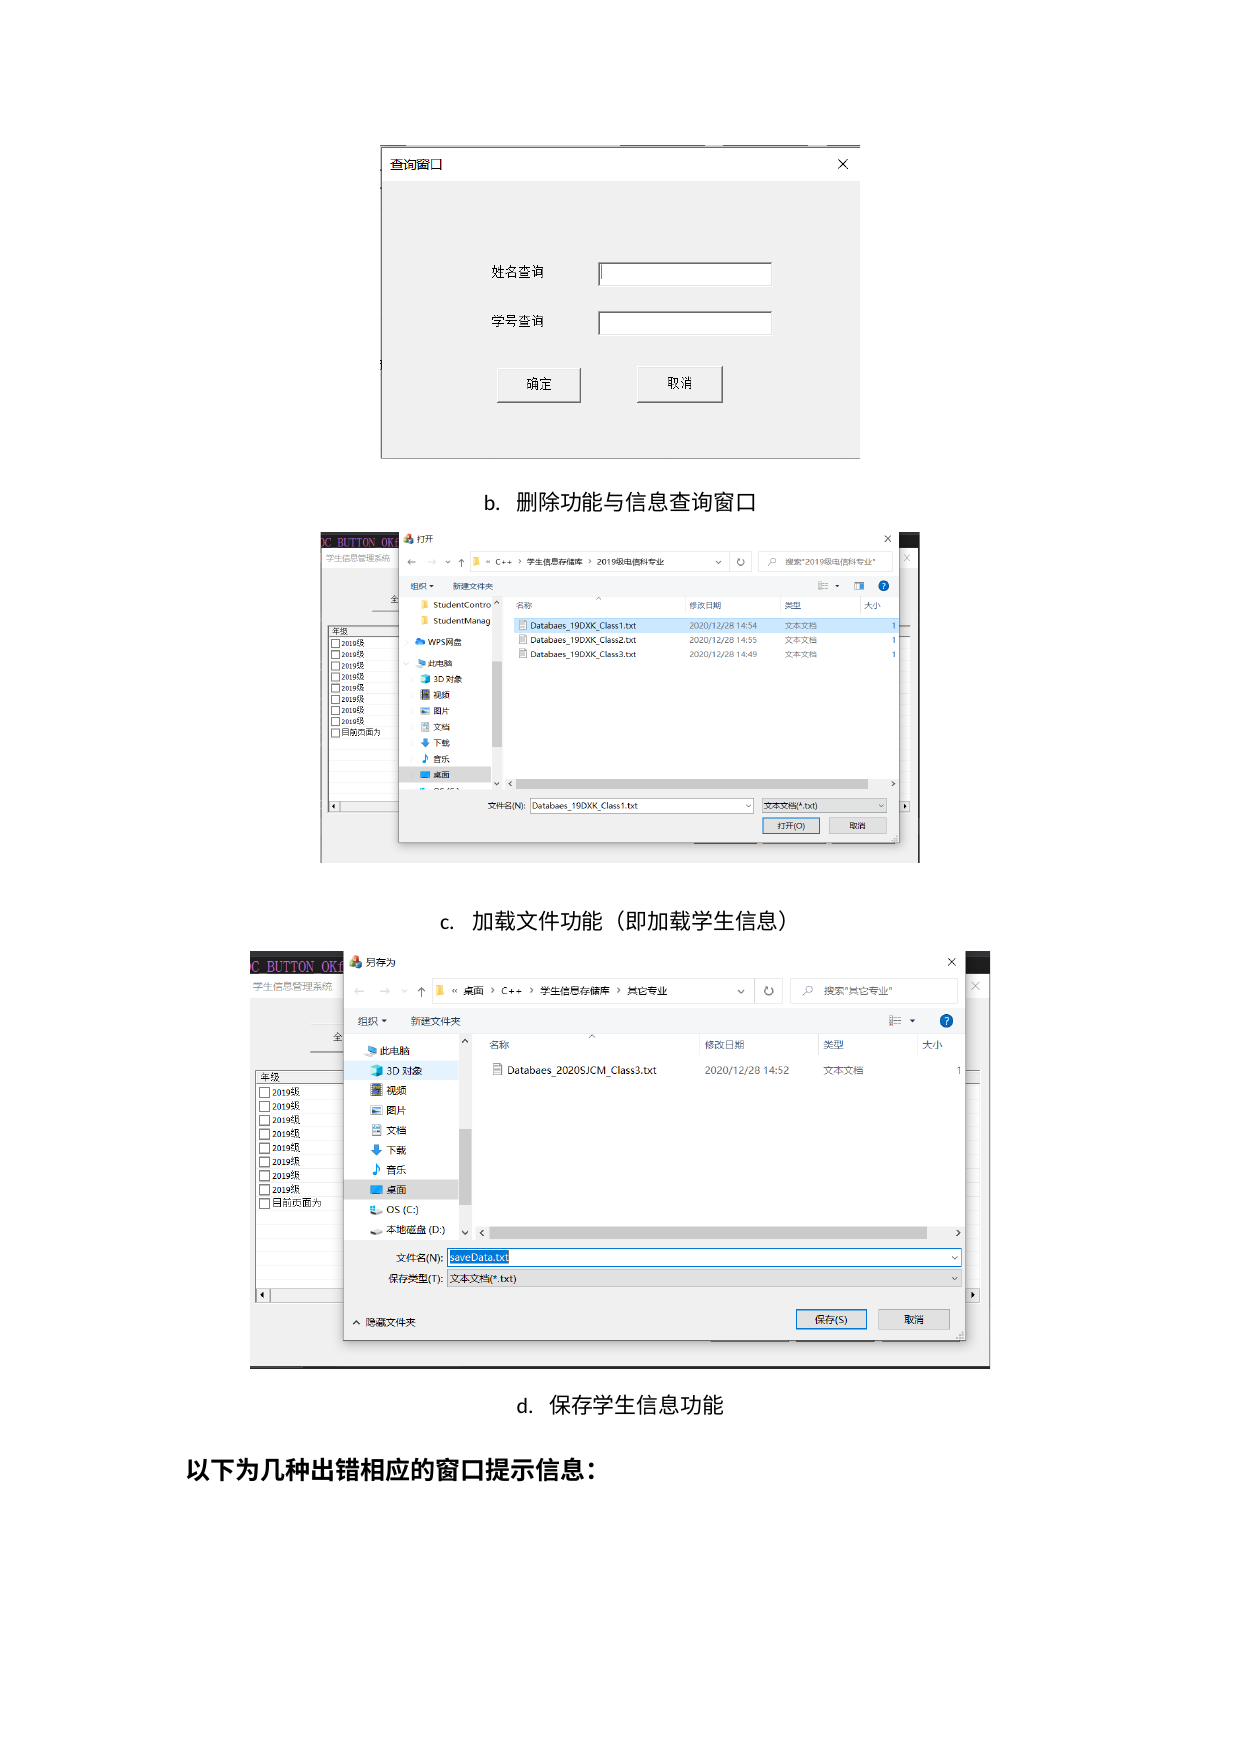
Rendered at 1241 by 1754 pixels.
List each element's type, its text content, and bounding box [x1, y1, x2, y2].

picture [380, 145, 861, 459]
list 加载文件功能（即加载学生信息） [142, 903, 1098, 936]
picture [320, 532, 920, 863]
list 保存学生信息功能 [142, 1387, 1098, 1420]
list 删除功能与信息查询窗口 [142, 484, 1098, 517]
text 以下为几种出错相应的窗口提示信息： [142, 1436, 1098, 1501]
picture [250, 951, 991, 1369]
